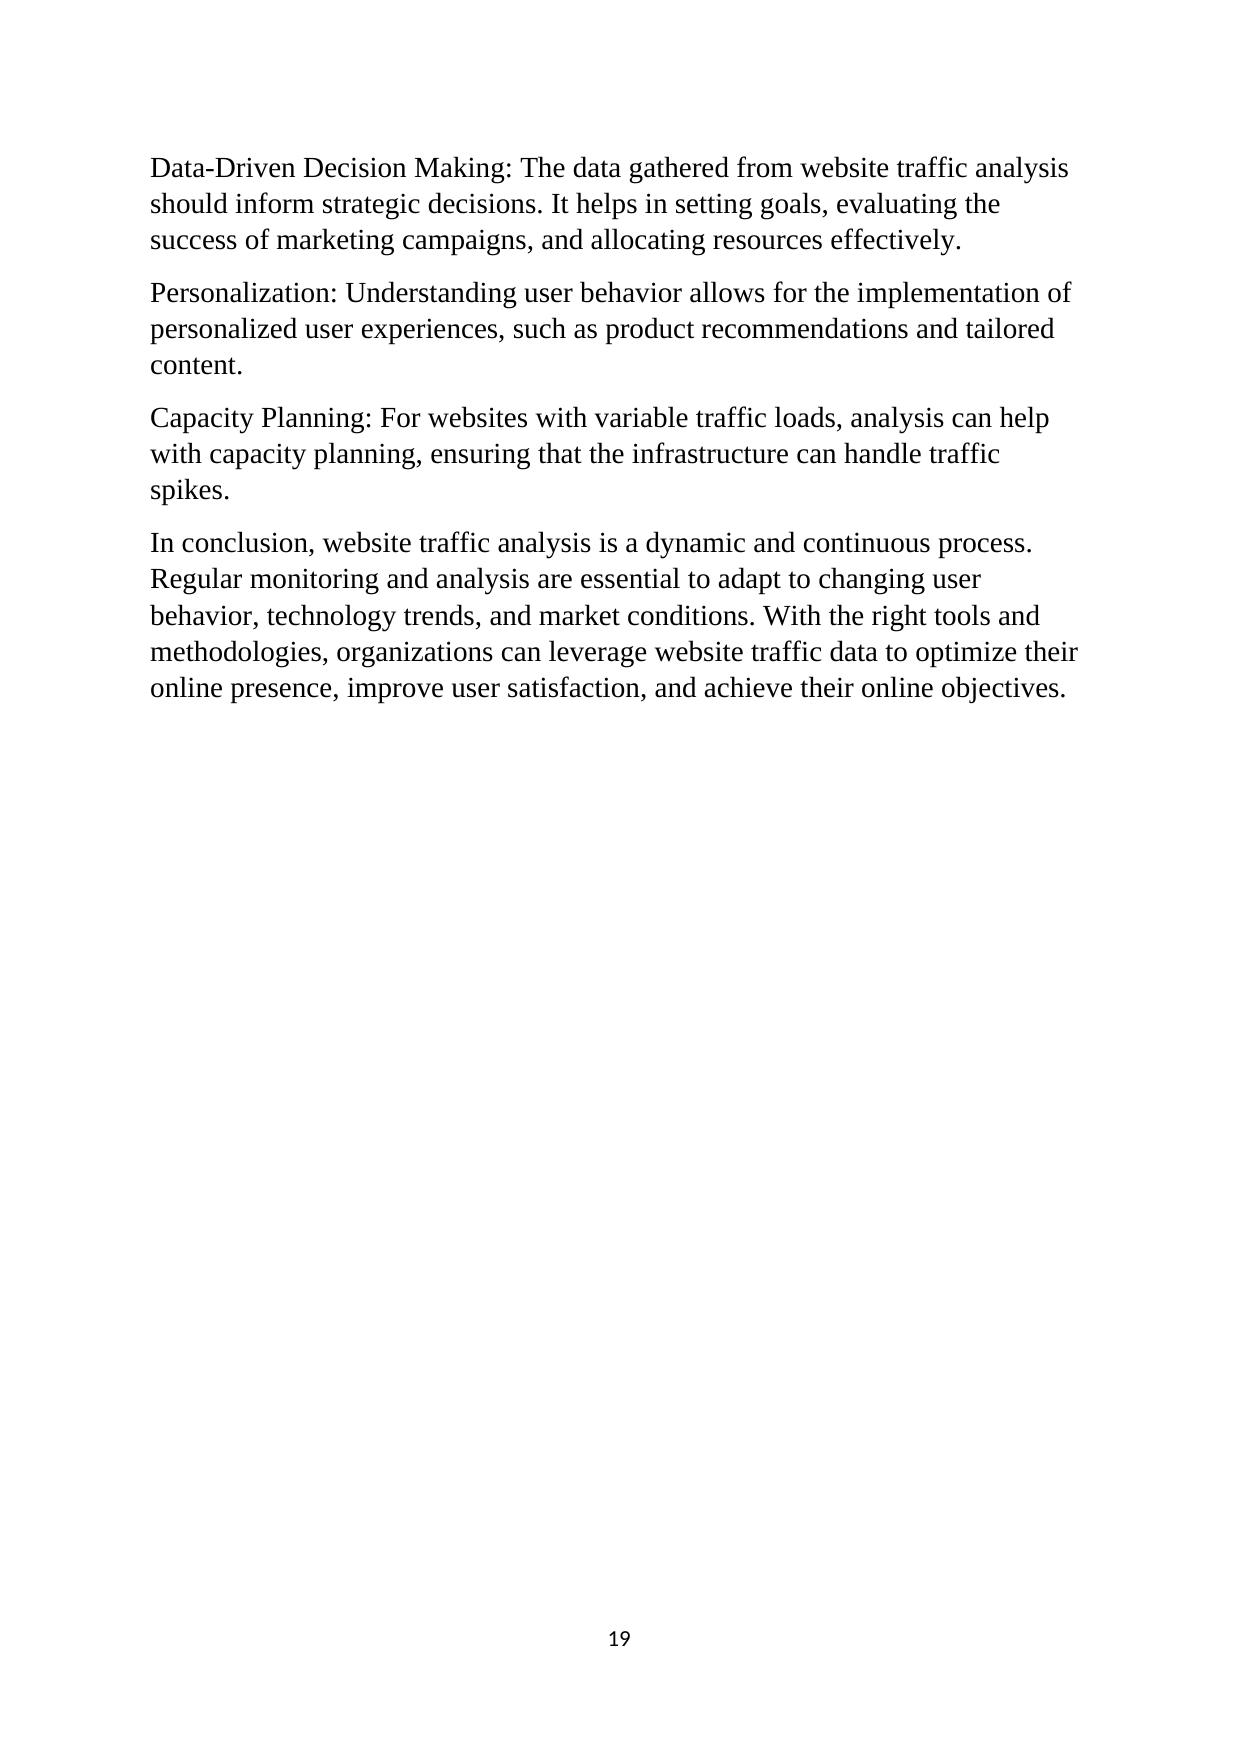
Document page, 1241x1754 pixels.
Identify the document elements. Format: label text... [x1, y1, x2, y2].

text Personalization: Understanding user behavior allows for the implementation of personalized user experiences, such as product recommendations and tailored content. [150, 275, 1087, 381]
text Capacity Planning: For websites with variable traffic loads, analysis can help with capacity planning, ensuring that the infrastructure can handle traffic spikes. [150, 400, 1087, 506]
text In conclusion, website traffic analysis is a dynamic and continuous process. Regular monitoring and analysis are essential to adapt to changing user behavior, technology trends, and market conditions. With the right tools and methodologies, organizations can leverage website traffic data to optimize their online presence, improve user satisfaction, and achieve their online objectives. [150, 525, 1087, 703]
text Data-Driven Decision Making: The data gathered from website traffic analysis should inform strategic decisions. It helps in setting goals, evaluating the success of marketing campaigns, and allocating resources effectively. [150, 150, 1087, 256]
